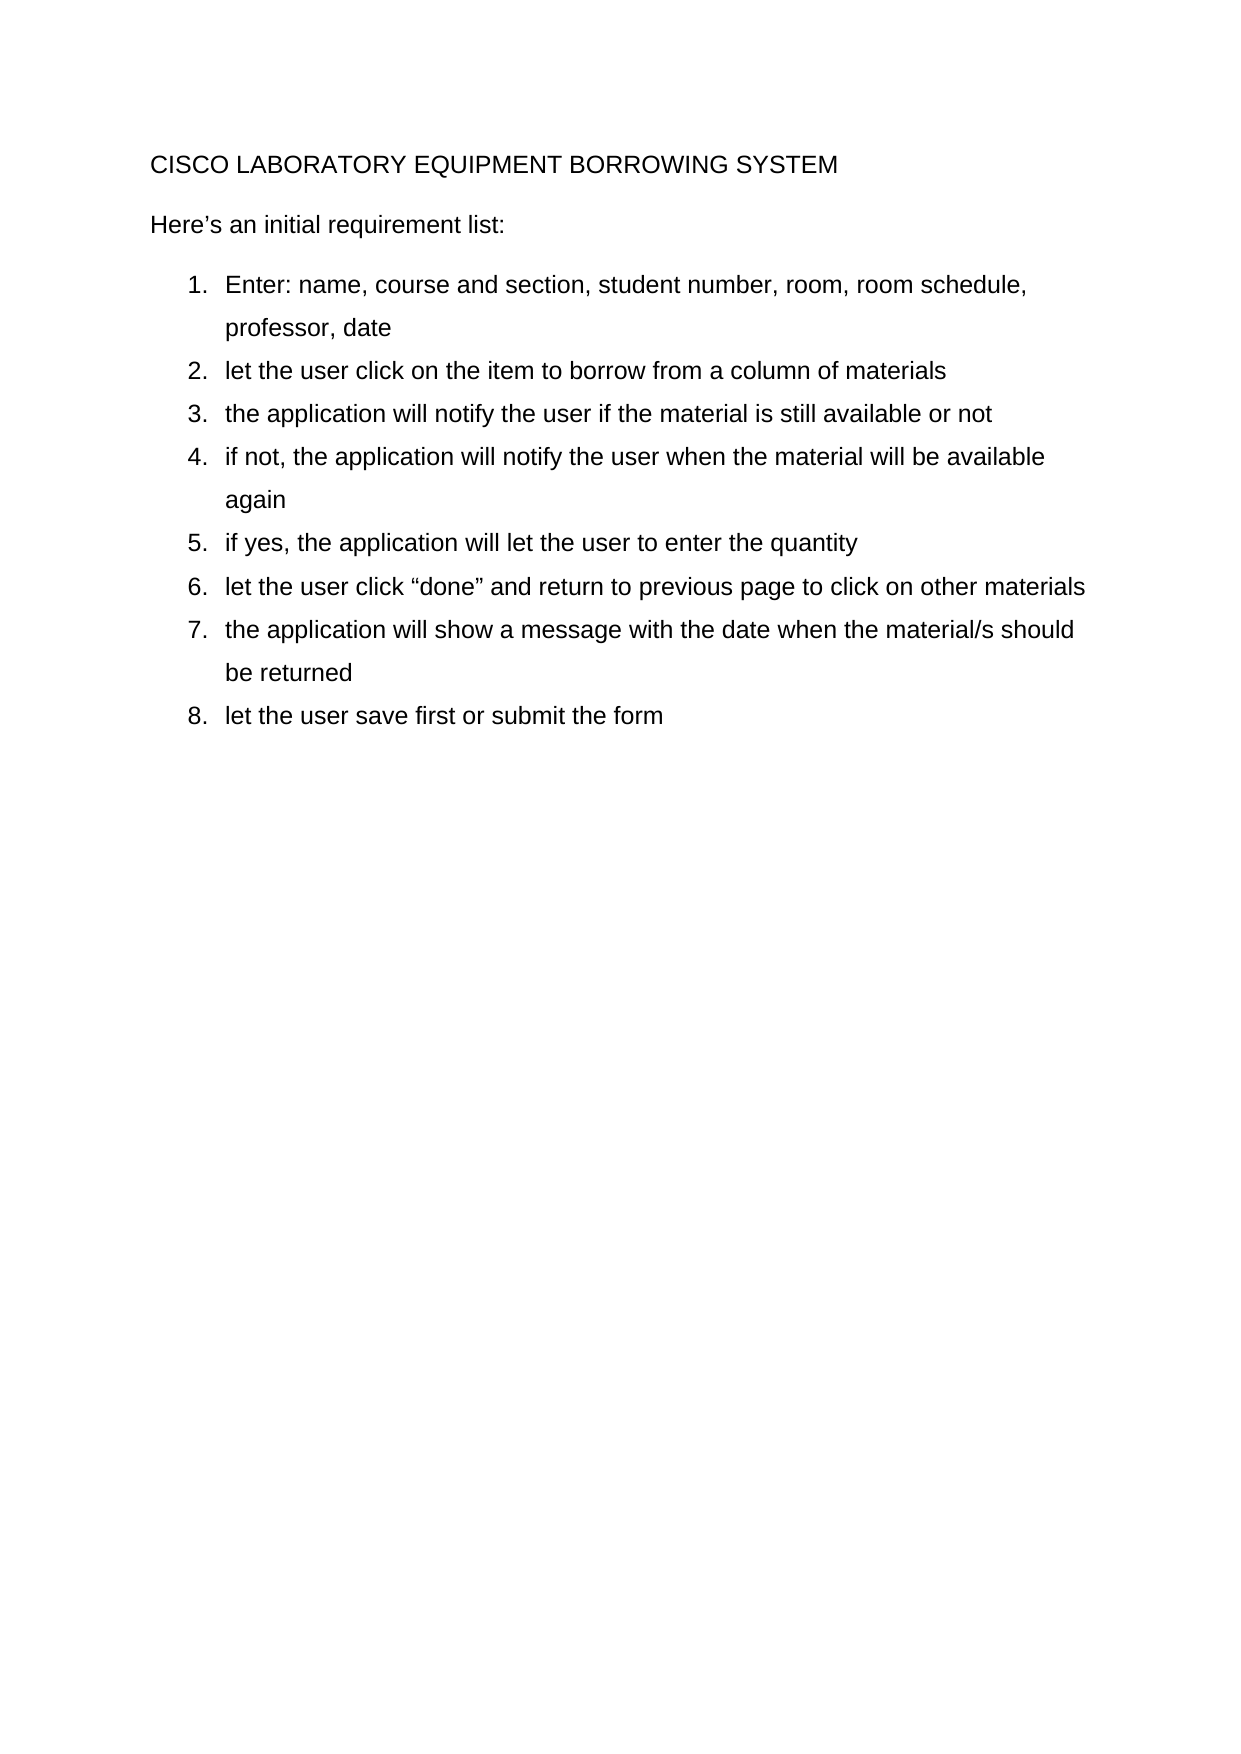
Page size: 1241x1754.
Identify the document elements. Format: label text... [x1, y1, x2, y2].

list let the user save first or submit the form [187, 701, 1090, 729]
list let the user click on the item to borrow from a column of materials [187, 356, 1090, 384]
list the application will notify the user if the material is still available or not [187, 399, 1090, 428]
text CISCO LABORATORY EQUIPMENT BORROWING SYSTEM [150, 150, 1090, 179]
text Here’s an initial requirement list: [150, 210, 1090, 238]
list if yes, the application will let the user to enter the quantity [187, 528, 1090, 557]
list the application will show a message with the date when the material/s should be returned [187, 614, 1090, 686]
list let the user click “done” and return to previous page to click on other materials [187, 571, 1090, 600]
list Enter: name, course and section, student number, room, room schedule, professor, date [187, 269, 1090, 341]
list if not, the application will notify the user when the material will be available again [187, 442, 1090, 514]
